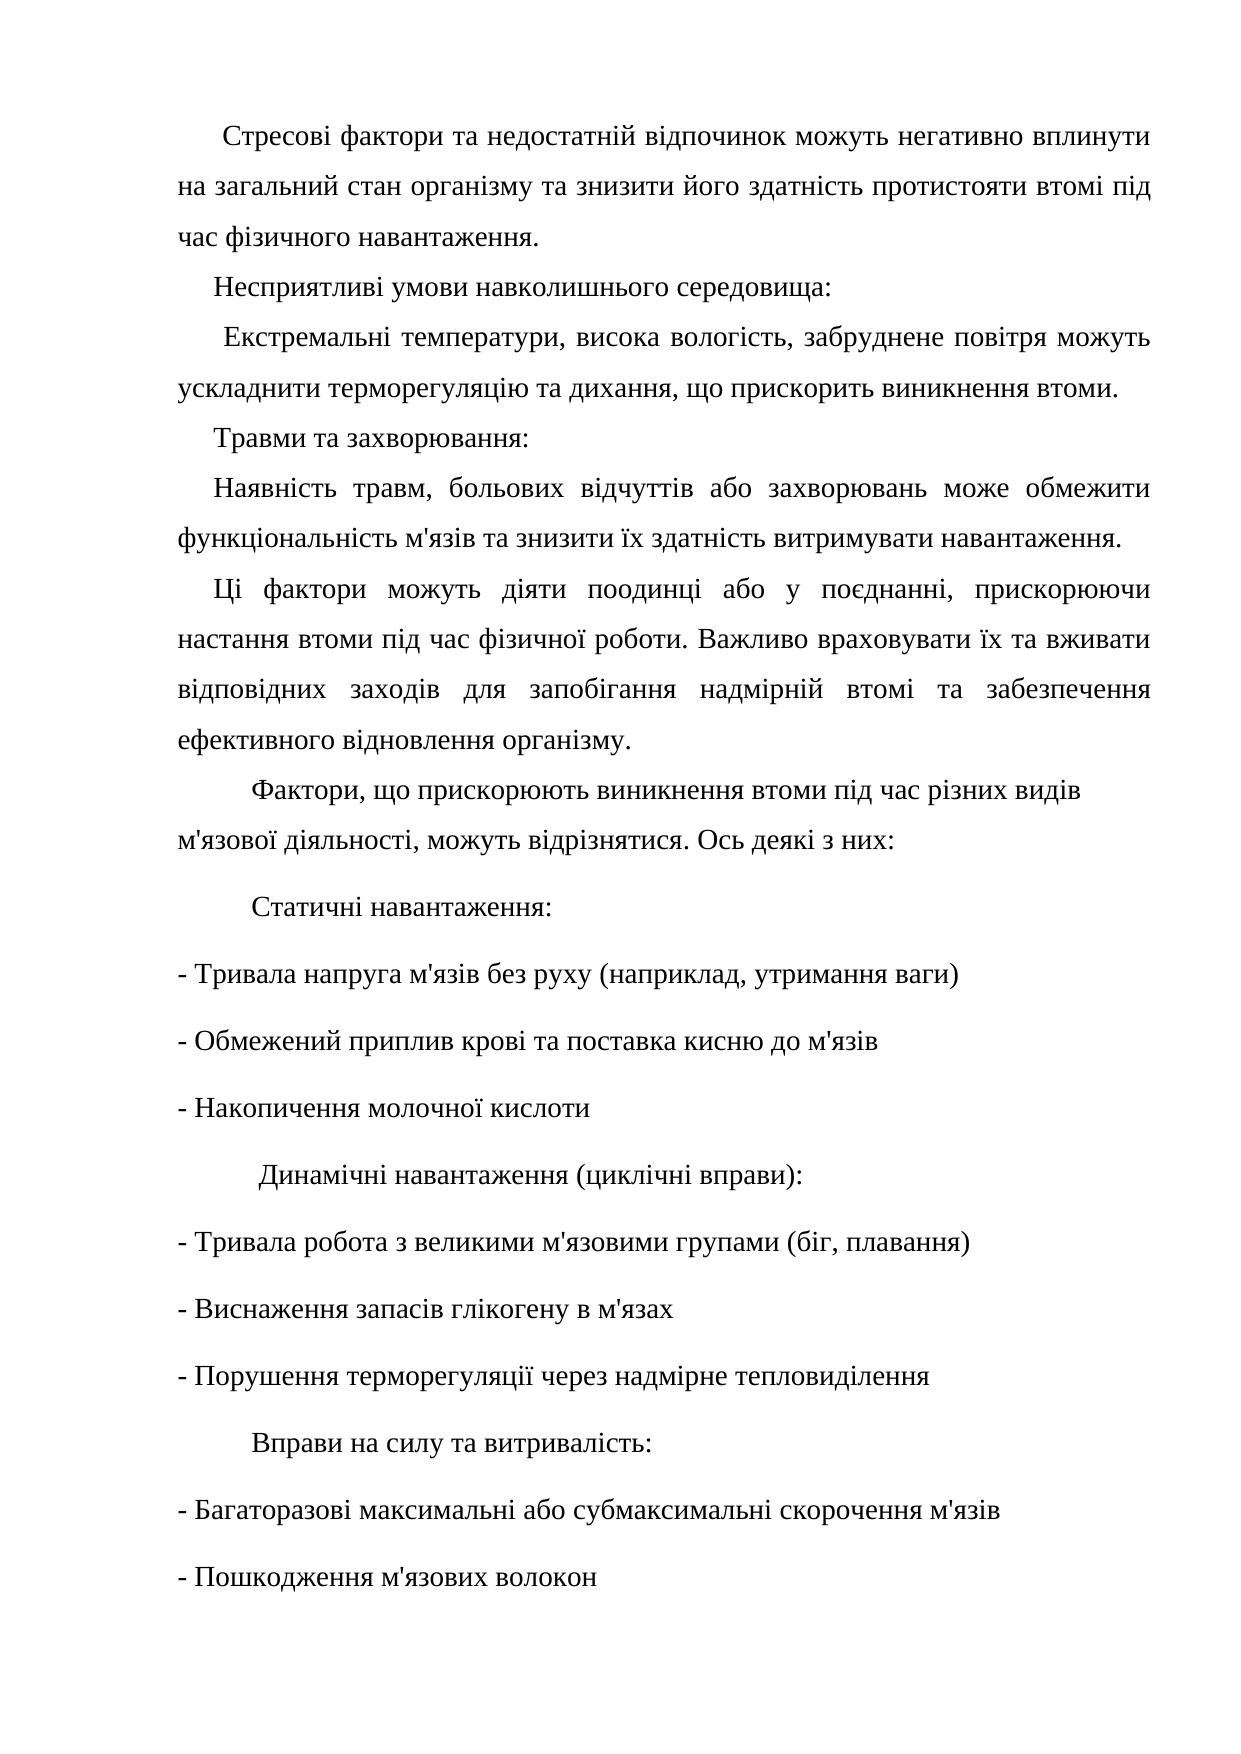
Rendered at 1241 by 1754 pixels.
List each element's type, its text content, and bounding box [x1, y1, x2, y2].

text Екстремальні температури, висока вологість, забруднене повітря можуть ускладнити терморегуляцію та дихання, що прискорить виникнення втоми. [177, 319, 1152, 403]
text Стресові фактори та недостатній відпочинок можуть негативно вплинути на загальний стан організму та знизити його здатність протистояти втомі під час фізичного навантаження. [177, 118, 1152, 252]
text - Обмежений приплив крові та поставка кисню до м'язів [177, 1023, 1152, 1057]
text Наявність травм, больових відчуттів або захворювань може обмежити функціональність м'язів та знизити їх здатність витримувати навантаження. [177, 470, 1152, 554]
text - Виснаження запасів глікогену в м'язах [177, 1291, 1152, 1325]
text Несприятливі умови навколишнього середовища: [177, 269, 1152, 303]
text Фактори, що прискорюють виникнення втоми під час різних видів м'язової діяльності, можуть відрізнятися. Ось деякі з них: [177, 772, 1152, 856]
text - Багаторазові максимальні або субмаксимальні скорочення м'язів [177, 1492, 1152, 1526]
text - Пошкодження м'язових волокон [177, 1559, 1152, 1593]
text Статичні навантаження: [177, 889, 1152, 923]
text Вправи на силу та витривалість: [177, 1425, 1152, 1459]
text - Порушення терморегуляції через надмірне тепловиділення [177, 1358, 1152, 1392]
text Ці фактори можуть діяти поодинці або у поєднанні, прискорюючи настання втоми під час фізичної роботи. Важливо враховувати їх та вживати відповідних заходів для запобігання надмірній втомі та забезпечення ефективного відновлення організму. [177, 571, 1152, 755]
text Травми та захворювання: [177, 420, 1152, 453]
text - Тривала напруга м'язів без руху (наприклад, утримання ваги) [177, 956, 1152, 990]
text - Тривала робота з великими м'язовими групами (біг, плавання) [177, 1224, 1152, 1258]
text Динамічні навантаження (циклічні вправи): [177, 1157, 1152, 1191]
text - Накопичення молочної кислоти [177, 1090, 1152, 1124]
